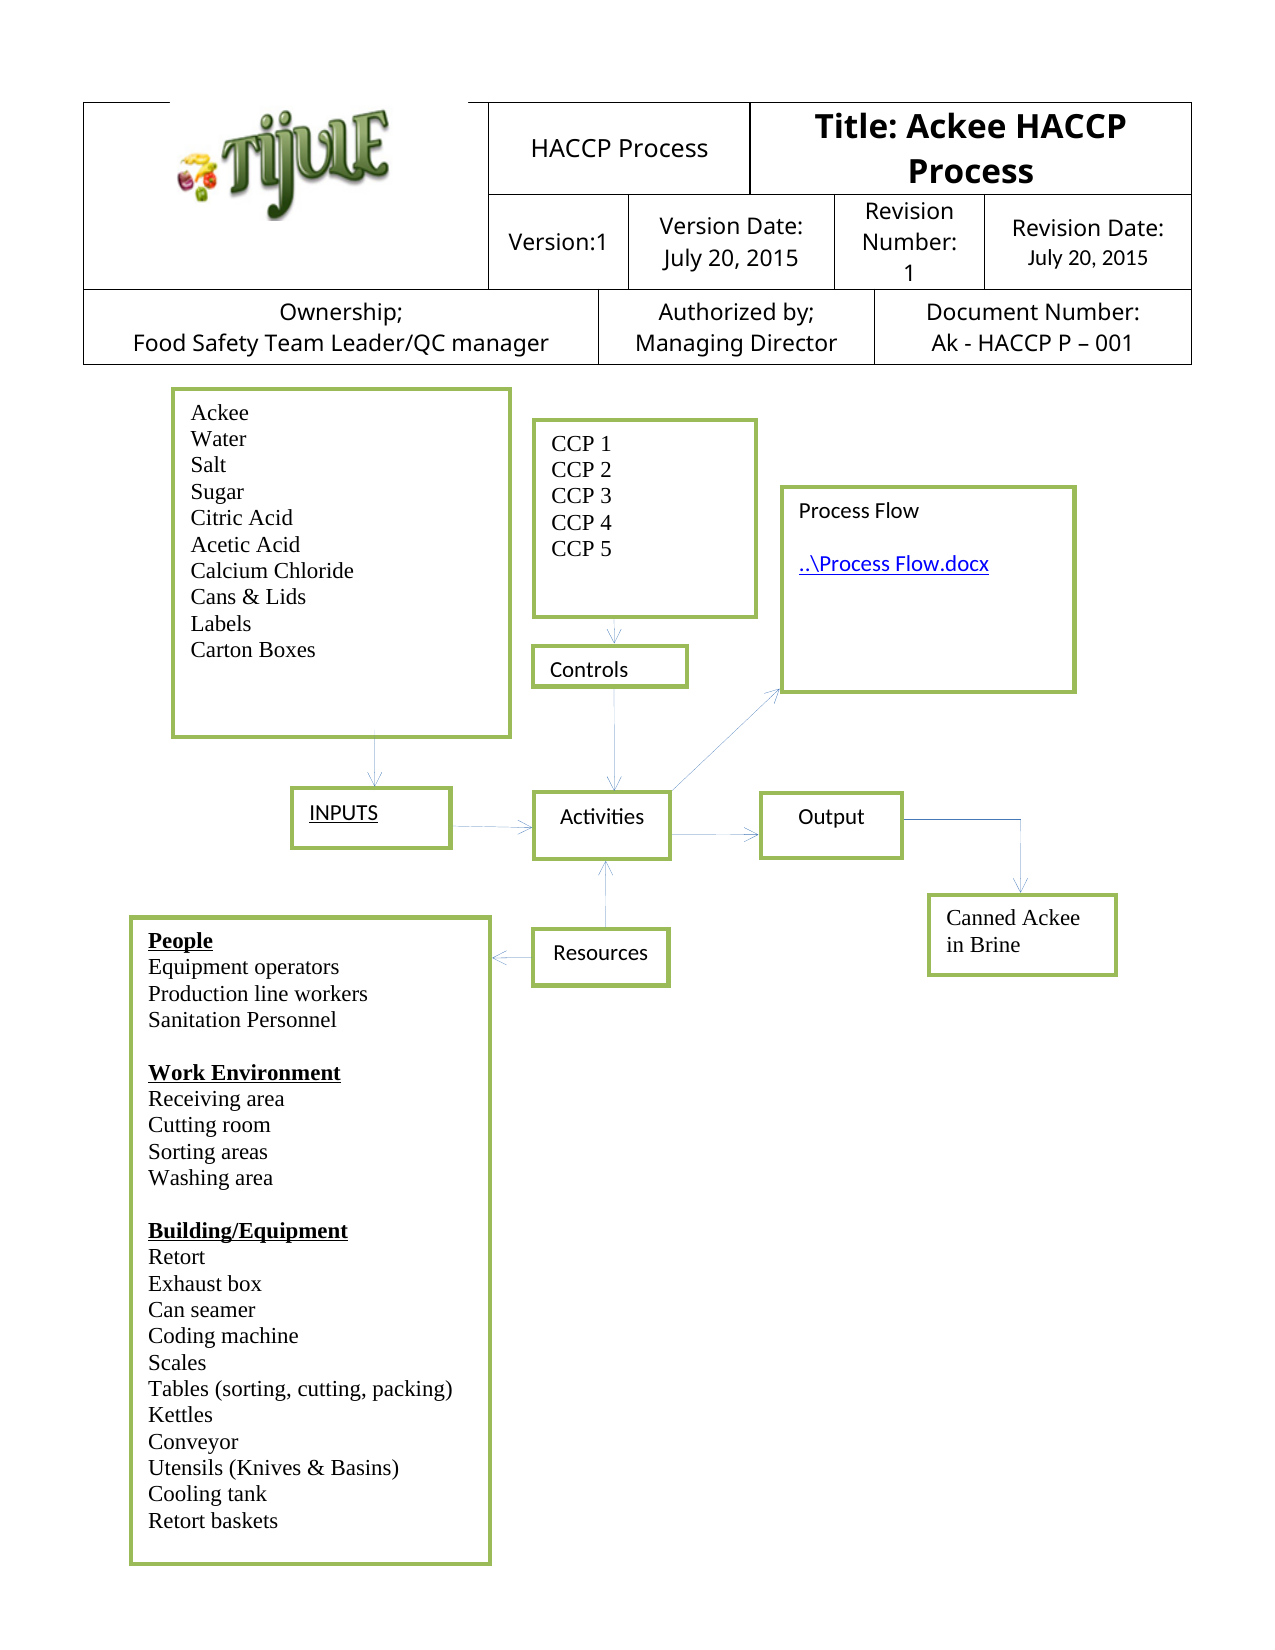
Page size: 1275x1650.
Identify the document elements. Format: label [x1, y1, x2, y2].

picture [169, 102, 469, 221]
